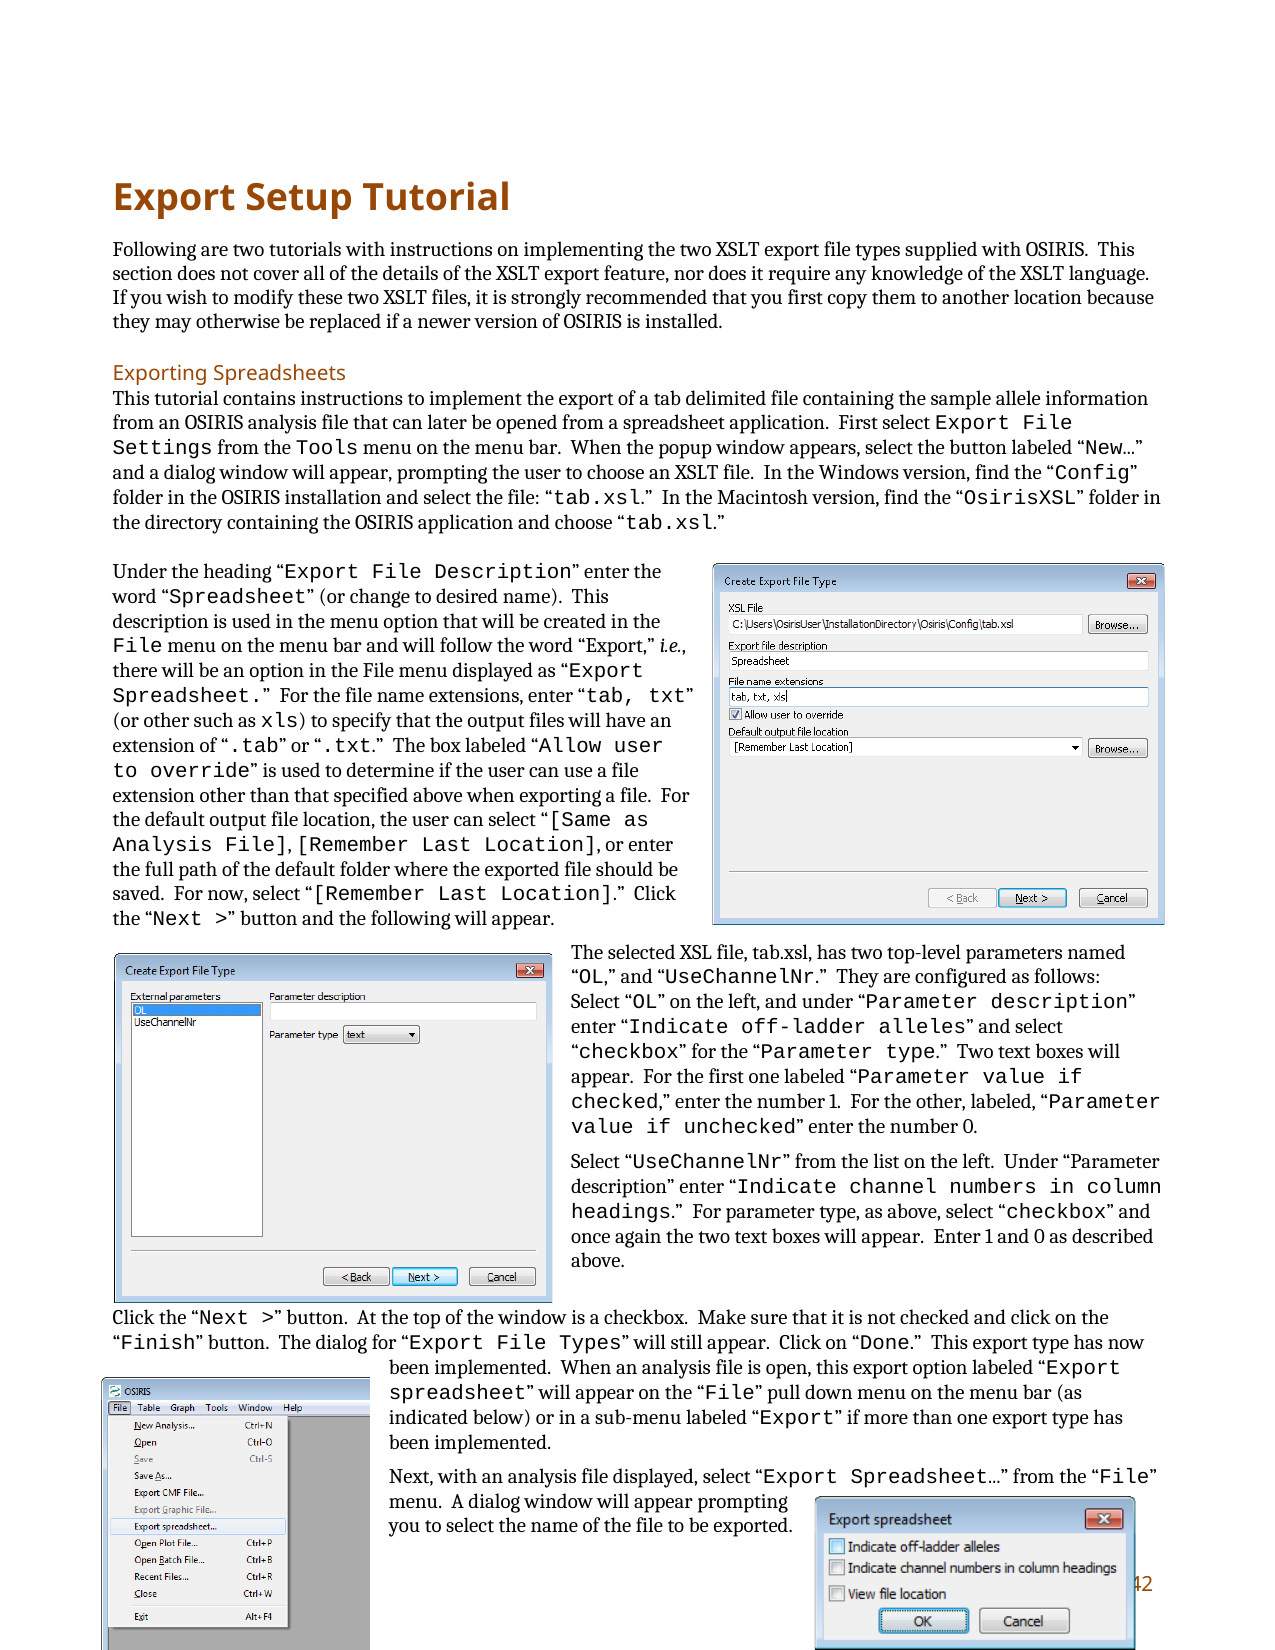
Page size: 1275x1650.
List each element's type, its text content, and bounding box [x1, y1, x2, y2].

subtitle Exporting Spreadsheets [112, 358, 1162, 386]
subtitle Export Setup Tutorial [112, 170, 1162, 221]
picture [114, 953, 553, 1303]
text Select “UseChannelNr” from the list on the left. Under “Parameter description” enter “Indicate channel numbers in column headings.” For parameter type, as above, select “checkbox” and once again the two text boxes will appear. Enter 1 and 0 as described above. [553, 1149, 1162, 1272]
text Select “OL” on the left, and under “Parameter description” enter “Indicate off-ladder alleles” and select “checkbox” for the “Parameter type.” Two text boxes will appear. For the first one labeled “Parameter value if checked,” enter the number 1. For the other, labeled, “Parameter value if unchecked” enter the number 0. [553, 990, 1162, 1140]
text Click the “Next >” button. At the top of the window is a checkbox. Make sure that it is not checked and click on the “Finish” button. The dialog for “Export File Types” will still appear. Click on “Done.” This export type has now been implemented. When an analysis file is open, this export option labeled “Export spreadsheet” will appear on the “File” pull down menu on the menu bar (as indicated below) or in a sub-menu labeled “Export” if more than one export type has been implemented. [112, 1306, 1162, 1455]
picture [712, 563, 1165, 925]
text Following are two tutorials with instructions on implementing the two XSLT export file types supplied with OSIRIS. This section does not cover all of the details of the XSLT export feature, nor does it require any knowledge of the XSLT language. If you wish to modify these two XSLT files, it is strongly recommended that you first copy them to another location because they may otherwise be replaced if a newer version of OSIRIS is installed. [112, 238, 1162, 334]
text This tutorial contains instructions to implement the export of a tab delimited file containing the sample allele information from an OSIRIS analysis file that can later be opened from a spreadsheet application. First select Export File Settings from the Tools menu on the menu bar. When the popup window appears, select the button labeled “New…” and a dialog window will appear, prompting the user to choose an XSLT file. In the Windows version, find the “Config” folder in the OSIRIS installation and select the file: “tab.xsl.” In the Macintosh version, find the “OsirisXSL” folder in the directory containing the OSIRIS application and choose “tab.xsl.” [112, 386, 1162, 535]
picture [814, 1496, 1136, 1650]
picture [101, 1377, 370, 1650]
text The selected XSL file, tab.xsl, has two top-level parameters named “OL,” and “UseChannelNr.” They are configured as follows: [112, 941, 1162, 990]
